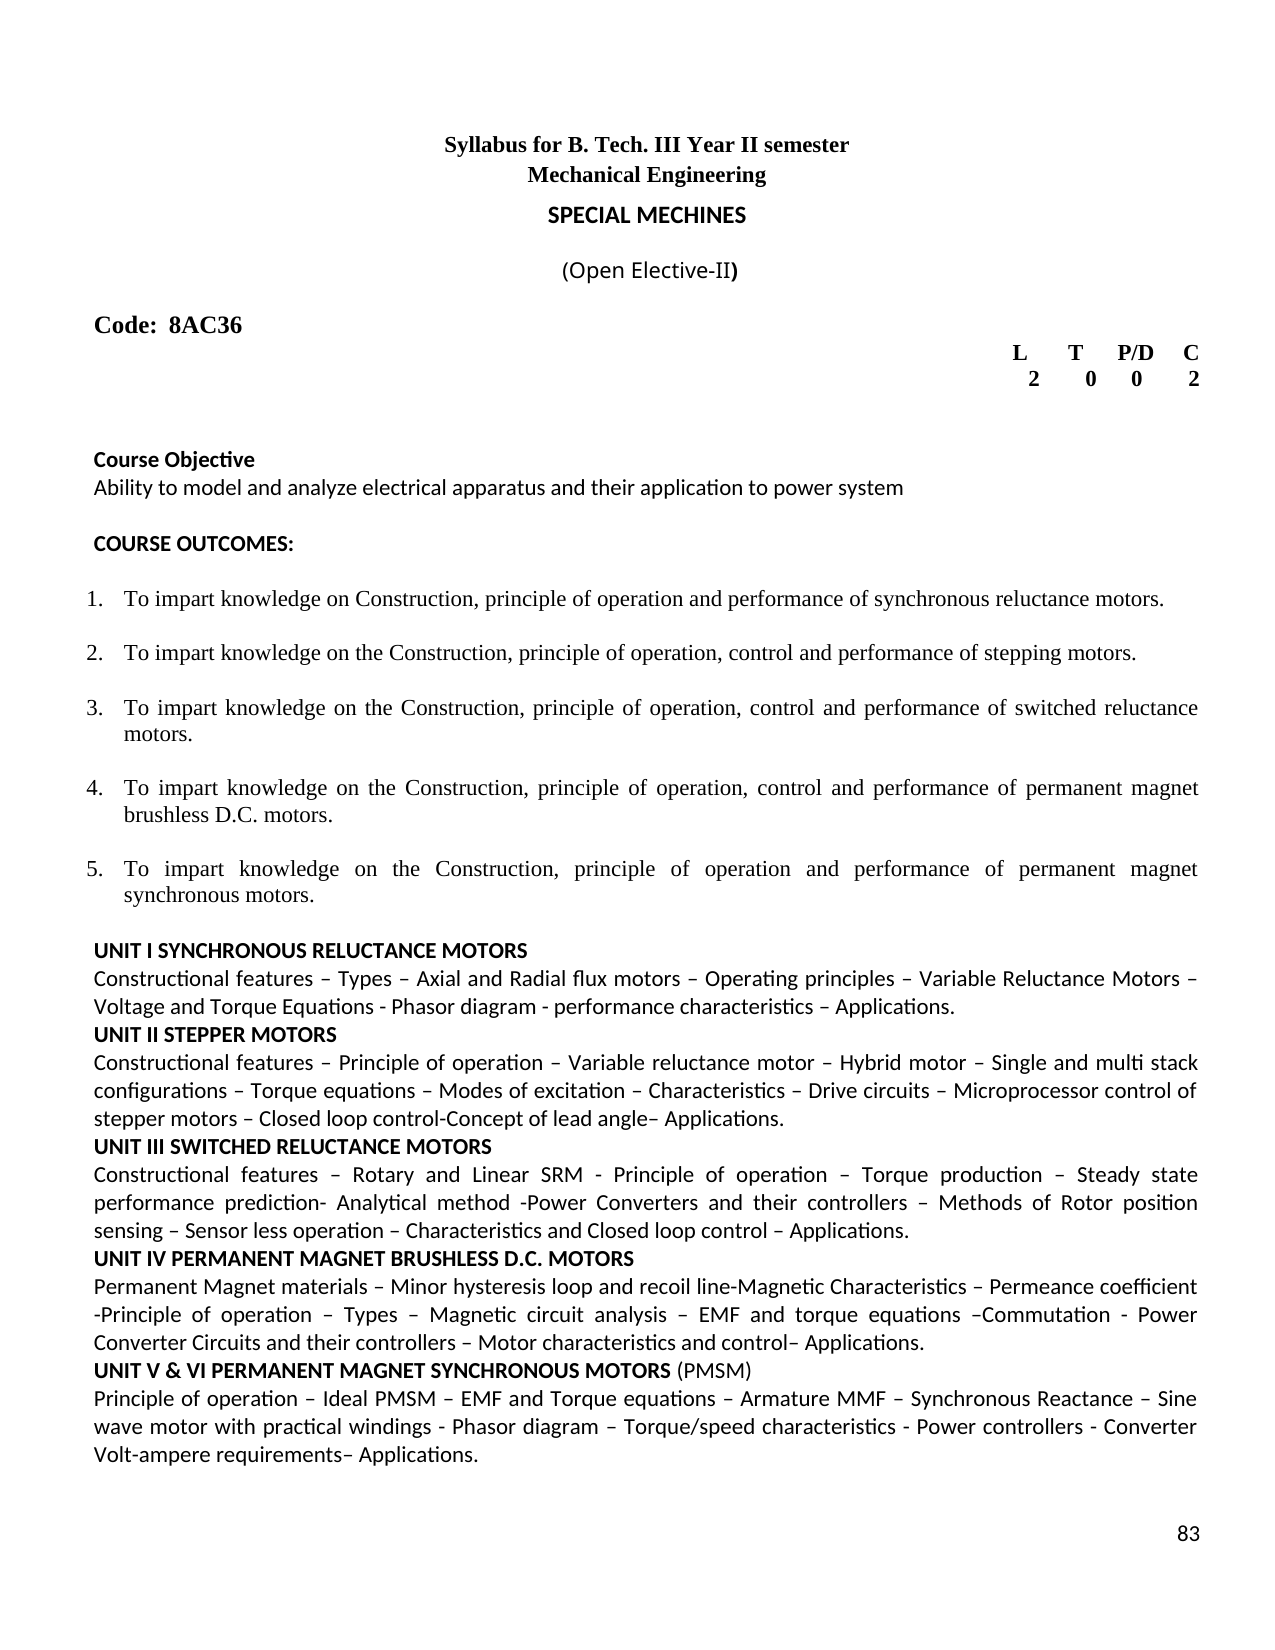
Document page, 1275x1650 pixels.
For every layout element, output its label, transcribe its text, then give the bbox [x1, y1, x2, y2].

text L T P/D C [94, 339, 1200, 365]
list To impart knowledge on the Construction, principle of operation, control and performance of permanent magnet brushless D.C. motors. [86, 774, 1200, 827]
text UNIT II STEPPER MOTORS [94, 1020, 1200, 1048]
text UNIT III SWITCHED RELUCTANCE MOTORS [94, 1132, 1200, 1160]
text Ability to model and analyze electrical apparatus and their application to power system [94, 473, 1200, 501]
list To impart knowledge on the Construction, principle of operation, control and performance of switched reluctance motors. [86, 694, 1200, 746]
list To impart knowledge on the Construction, principle of operation, control and performance of stepping motors. [86, 639, 1200, 666]
text UNIT I SYNCHRONOUS RELUCTANCE MOTORS [94, 936, 1200, 964]
text UNIT V & VI PERMANENT MAGNET SYNCHRONOUS MOTORS (PMSM) [94, 1356, 1200, 1384]
text SPECIAL MECHINES [292, 199, 1003, 230]
text Syllabus for B. Tech. III Year II semester [94, 131, 1200, 158]
text 2 0 0 2 [619, 365, 1200, 392]
text Permanent Magnet materials – Minor hysteresis loop and recoil line-Magnetic Characteristics – Permeance coefficient -Principle of operation – Types – Magnetic circuit analysis – EMF and torque equations –Commutation - Power Converter Circuits and their controllers – Motor characteristics and control– Applications. [94, 1272, 1200, 1356]
text Constructional features – Rotary and Linear SRM - Principle of operation – Torque production – Steady state performance prediction- Analytical method -Power Converters and their controllers – Methods of Rotor position sensing – Sensor less operation – Characteristics and Closed loop control – Applications. [94, 1160, 1200, 1244]
list To impart knowledge on the Construction, principle of operation and performance of permanent magnet synchronous motors. [86, 855, 1200, 908]
text Course Objective [94, 445, 1200, 473]
text Constructional features – Types – Axial and Radial flux motors – Operating principles – Variable Reluctance Motors – Voltage and Torque Equations - Phasor diagram - performance characteristics – Applications. [94, 964, 1200, 1020]
text COURSE OUTCOMES: [94, 529, 1200, 557]
text UNIT IV PERMANENT MAGNET BRUSHLESS D.C. MOTORS [94, 1244, 1200, 1272]
text Mechanical Engineering [94, 161, 1200, 188]
text Constructional features – Principle of operation – Variable reluctance motor – Hybrid motor – Single and multi stack configurations – Torque equations – Modes of excitation – Characteristics – Drive circuits – Microprocessor control of stepper motors – Closed loop control-Concept of lead angle– Applications. [94, 1048, 1200, 1132]
text Code: 8AC36 [94, 310, 1200, 339]
text (Open Elective-II) [292, 255, 1003, 285]
list To impart knowledge on Construction, principle of operation and performance of synchronous reluctance motors. [86, 585, 1200, 611]
text Principle of operation – Ideal PMSM – EMF and Torque equations – Armature MMF – Synchronous Reactance – Sine wave motor with practical windings - Phasor diagram – Torque/speed characteristics - Power controllers - Converter Volt-ampere requirements– Applications. [94, 1384, 1200, 1468]
